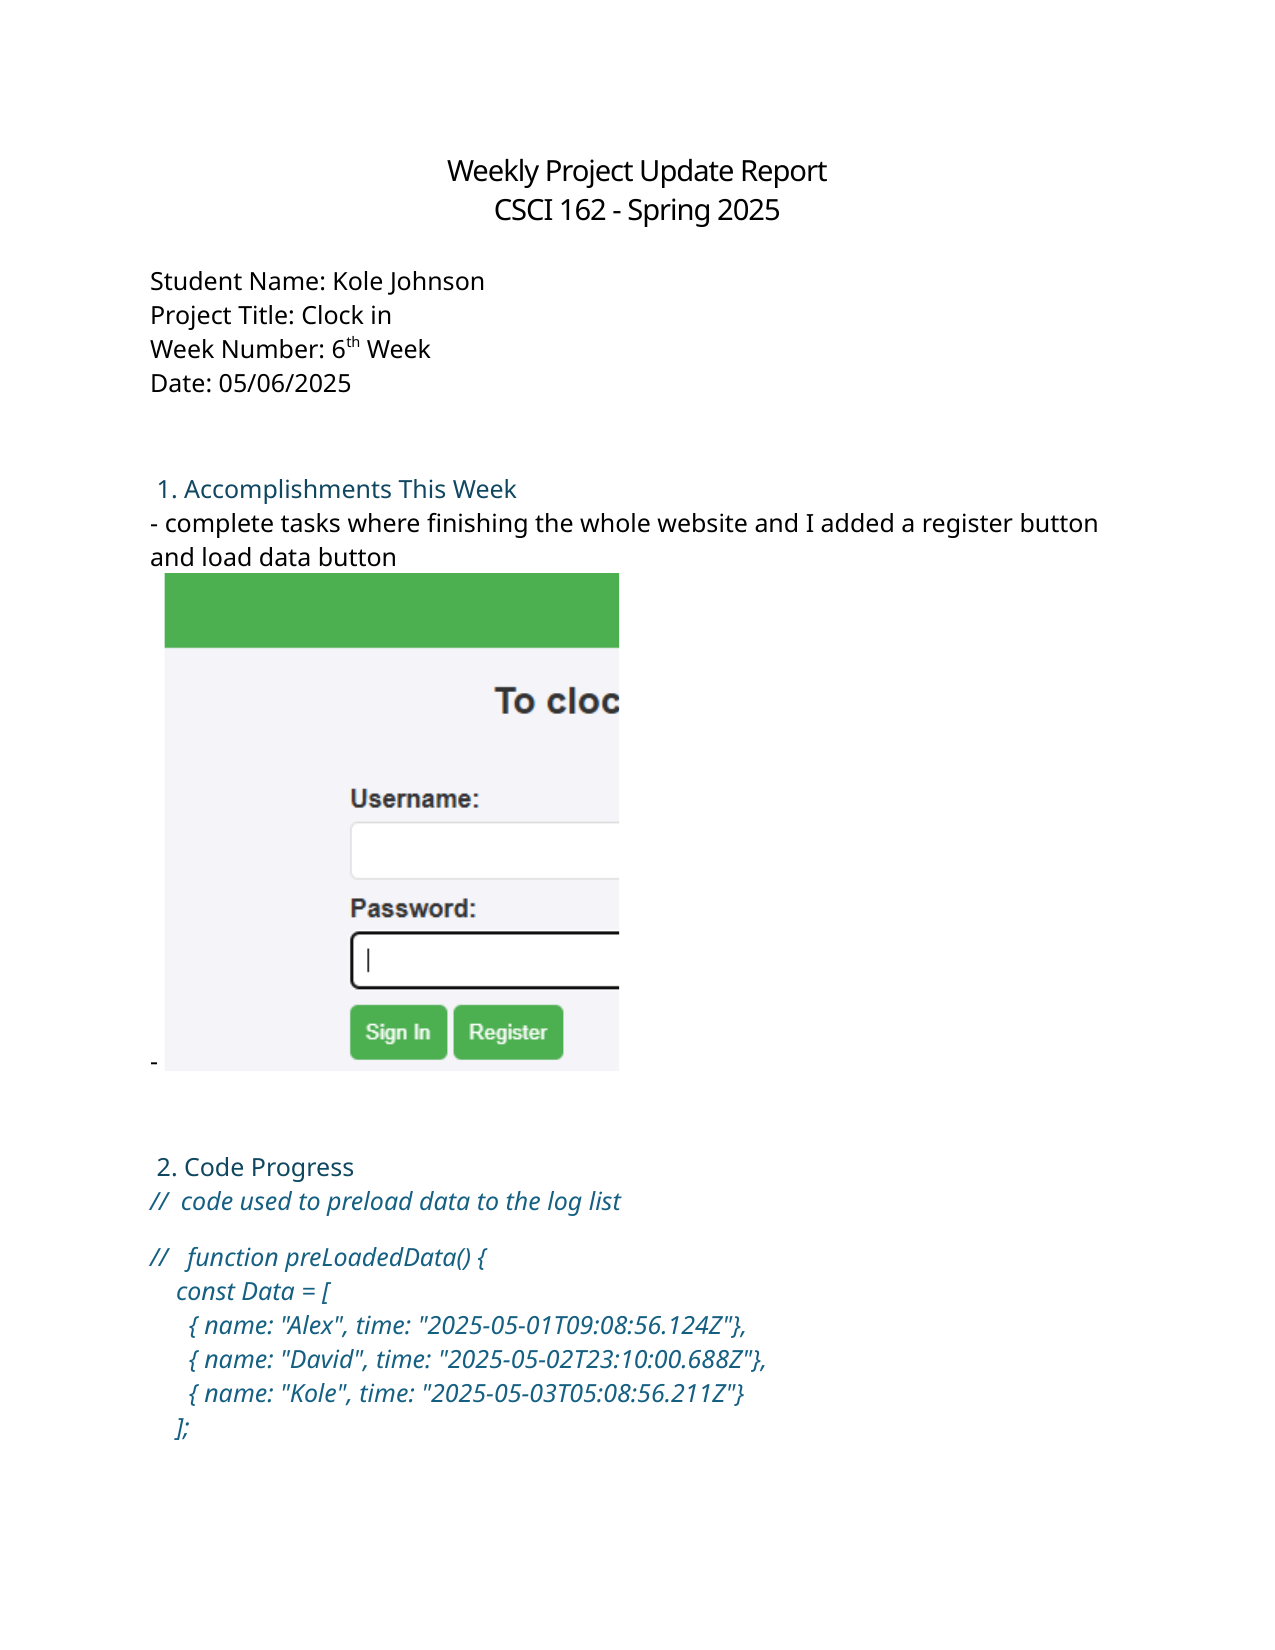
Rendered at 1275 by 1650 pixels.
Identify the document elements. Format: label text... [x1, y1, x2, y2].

subtitle 2. Code Progress [150, 1149, 1125, 1183]
text - complete tasks where finishing the whole website and I added a register button and load data button [150, 505, 1125, 573]
text // code used to preload data to the log list [150, 1183, 1125, 1217]
subtitle 1. Accomplishments This Week [150, 471, 1125, 505]
text { name: "Alex", time: "2025-05-01T09:08:56.124Z"}, [150, 1307, 1125, 1341]
text // function preLoadedData() { [150, 1239, 1125, 1273]
text const Data = [ [150, 1273, 1125, 1307]
title CSCI 162 - Spring 2025 [150, 190, 1125, 229]
text { name: "David", time: "2025-05-02T23:10:00.688Z"}, [150, 1341, 1125, 1375]
text ]; [150, 1409, 1125, 1443]
text Date: 05/06/2025 [150, 366, 1125, 400]
text Project Title: Clock in [150, 297, 1125, 332]
title Weekly Project Update Report [150, 150, 1125, 190]
text Week Number: 6th Week [150, 332, 1125, 366]
text Student Name: Kole Johnson [150, 263, 1125, 297]
picture [164, 573, 620, 1071]
text { name: "Kole", time: "2025-05-03T05:08:56.211Z"} [150, 1375, 1125, 1409]
